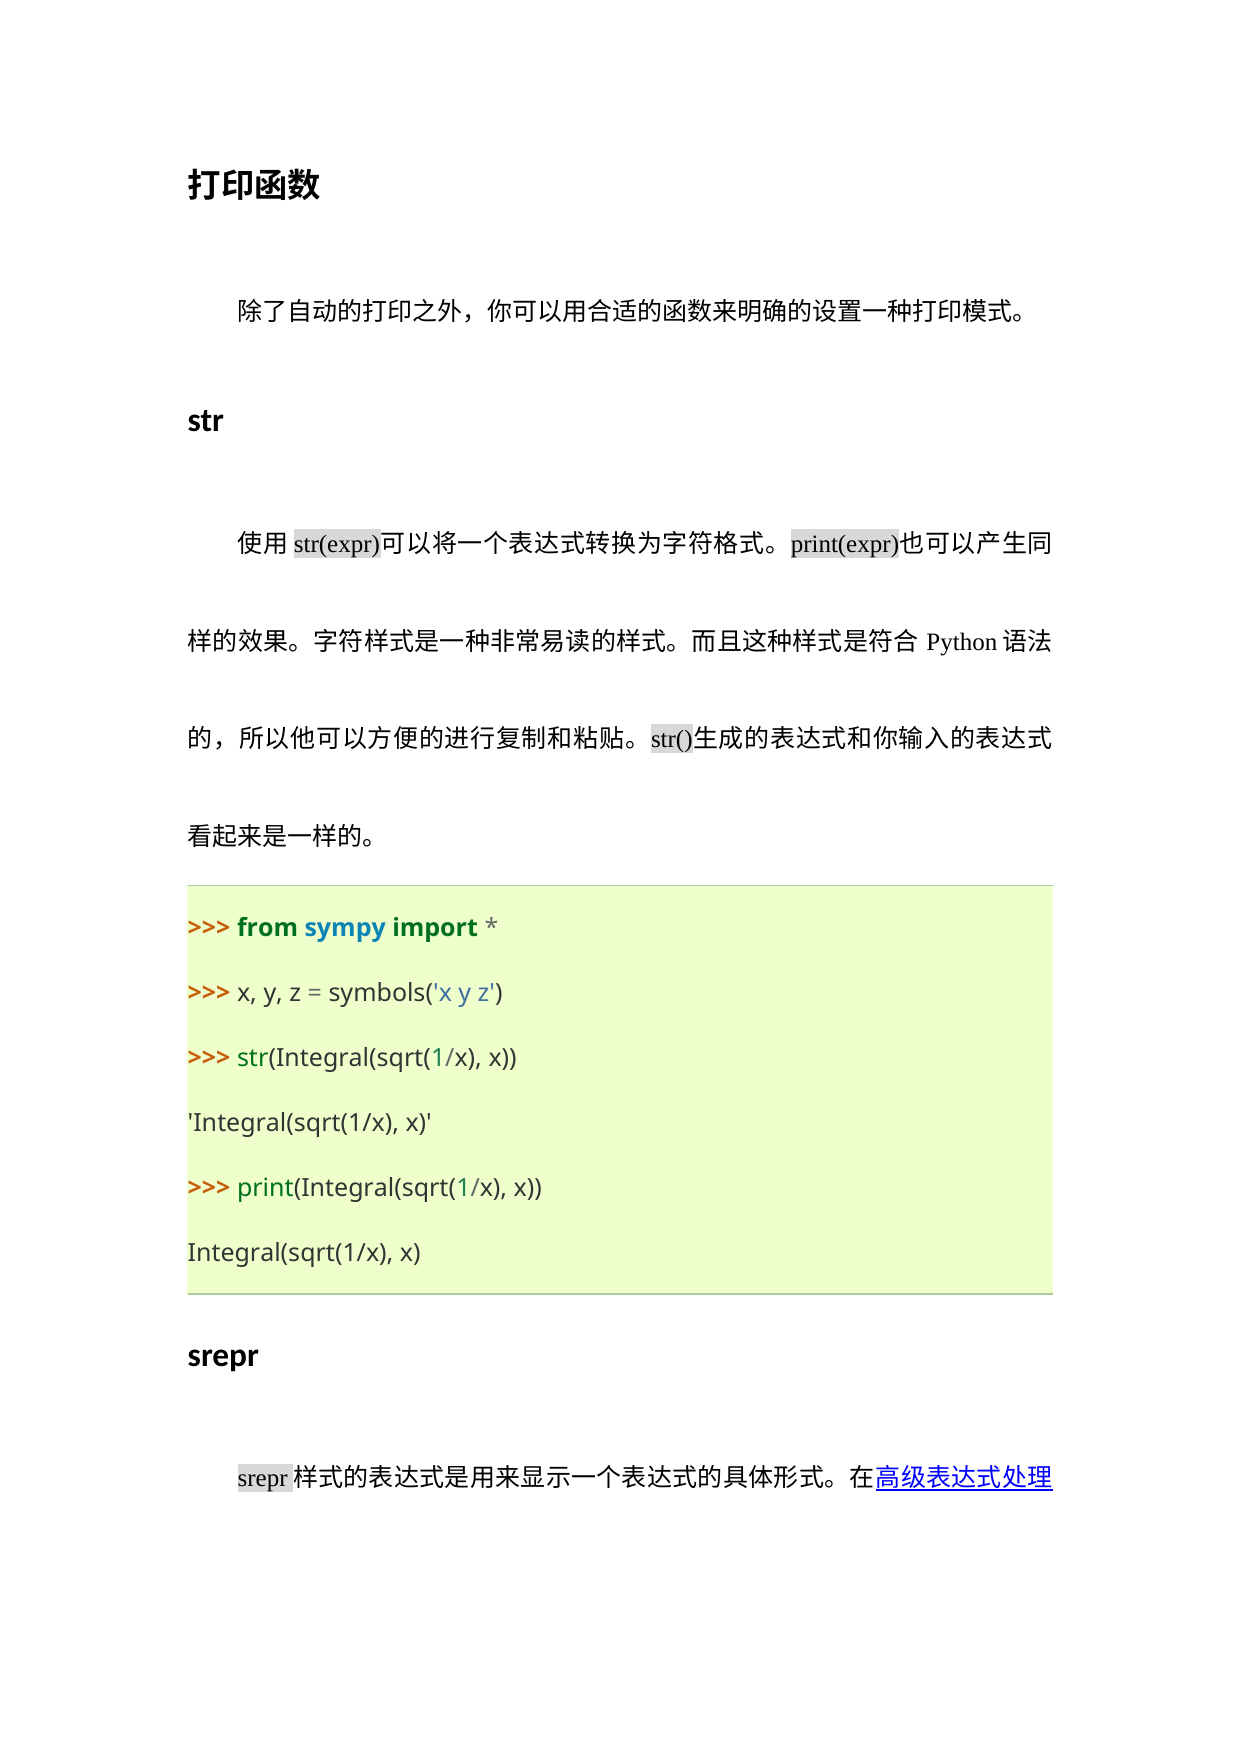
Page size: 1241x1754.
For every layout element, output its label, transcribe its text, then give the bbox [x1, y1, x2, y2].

text 除了自动的打印之外，你可以用合适的函数来明确的设置一种打印模式。 [187, 277, 1053, 342]
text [187, 1443, 1053, 1508]
text >>> from sympy import * [187, 886, 1053, 960]
text 使用str(expr)可以将一个表达式转换为字符格式。print(expr)也可以产生同样的效果。字符样式是一种非常易读的样式。而且这种样式是符合Python语法的，所以他可以方便的进行复制和粘贴。str()生成的表达式和你输入的表达式看起来是一样的。 [187, 509, 1053, 867]
text >>> print(Integral(sqrt(1/x), x)) [187, 1155, 1053, 1210]
text Integral(sqrt(1/x), x) [187, 1210, 1053, 1294]
subtitle str [187, 387, 1053, 452]
text >>> str(Integral(sqrt(1/x), x)) [187, 1025, 1053, 1090]
subtitle 打印函数 [187, 150, 1053, 215]
text >>> x, y, z = symbols('x y z') [187, 960, 1053, 1025]
text 'Integral(sqrt(1/x), x)' [187, 1090, 1053, 1155]
subtitle srepr [187, 1322, 1053, 1387]
